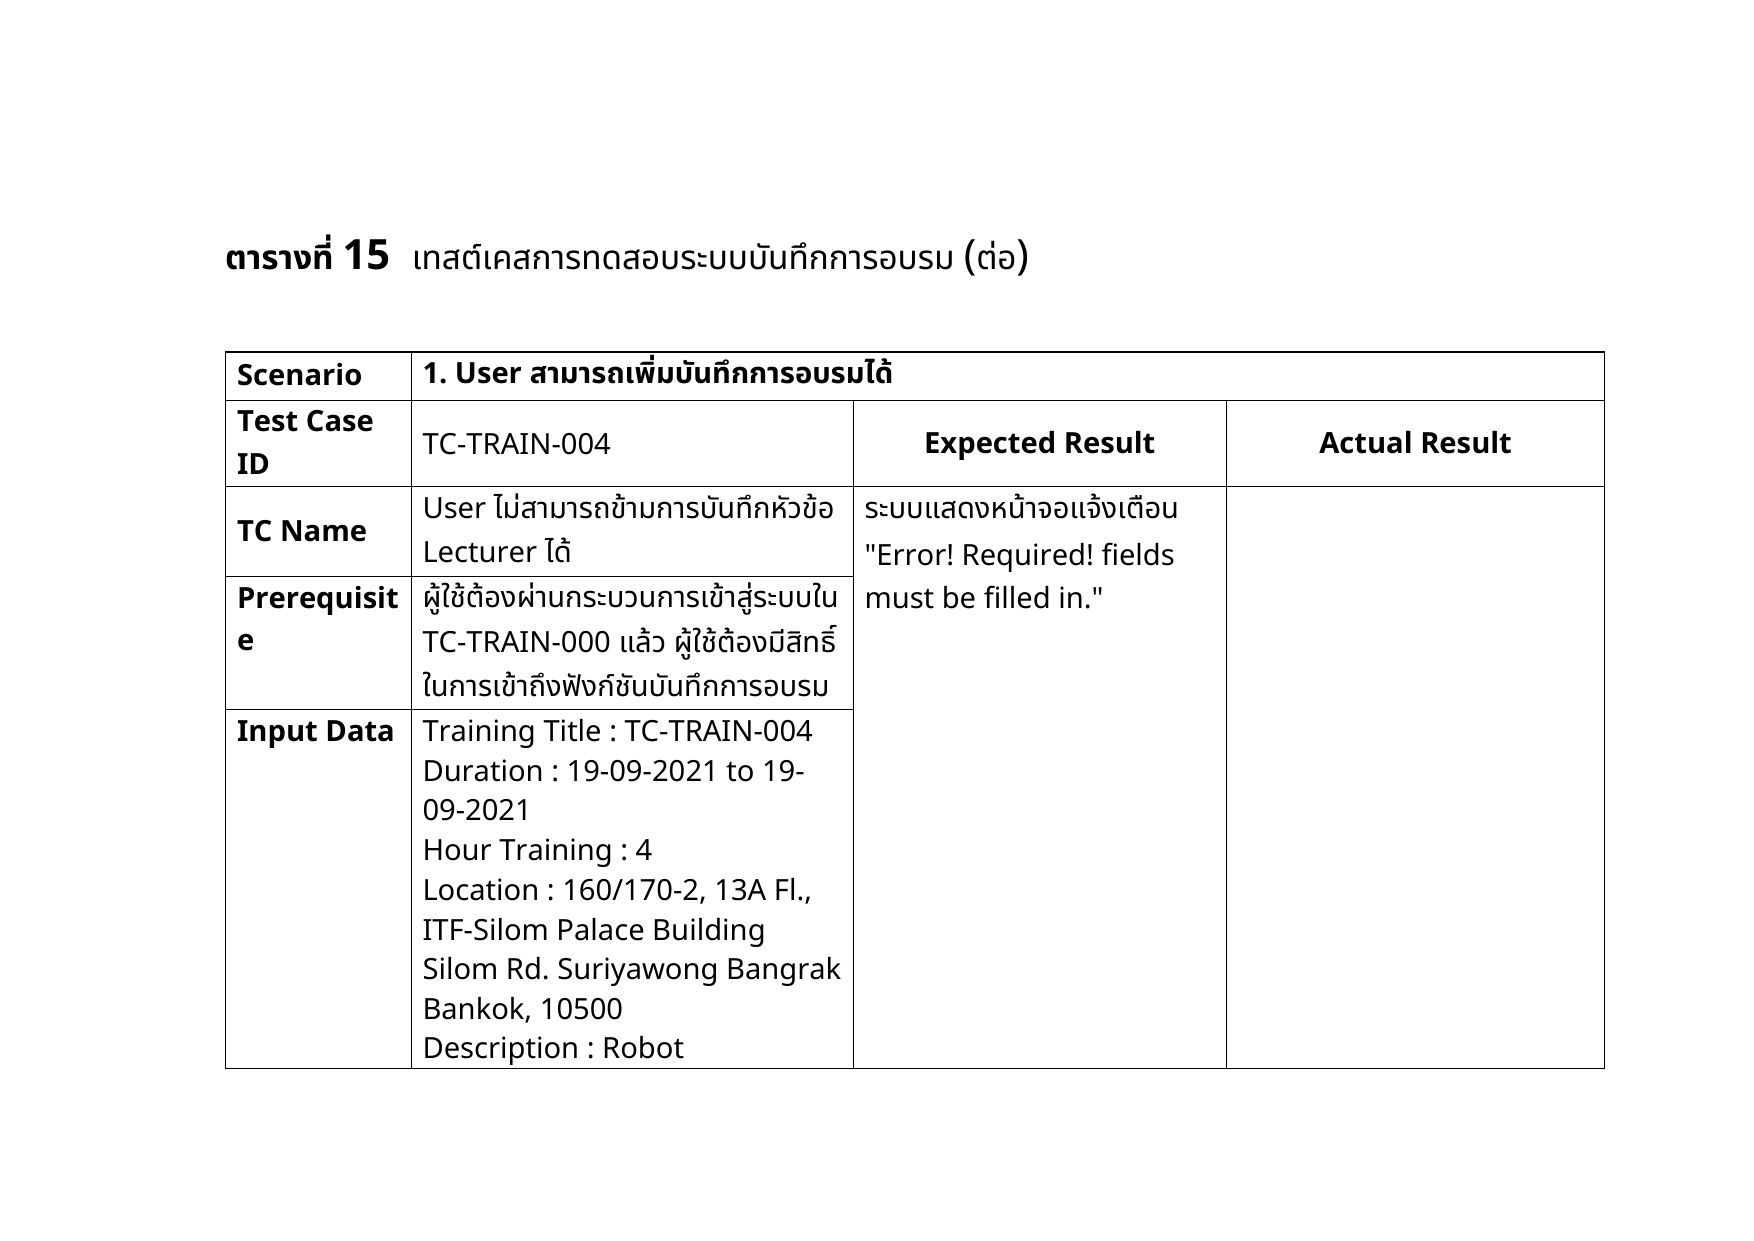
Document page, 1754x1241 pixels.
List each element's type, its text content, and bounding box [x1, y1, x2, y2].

table_cell Expected Result [854, 401, 1226, 486]
table_cell Prerequisite [226, 577, 411, 709]
table_cell ผู้ใช้ต้องผ่านกระบวนการเข้าสู่ระบบใน TC-TRAIN-000 แล้ว ผู้ใช้ต้องมีสิทธิ์ในการเข้าถึงฟังก์ชันบันทึกการอบรม [412, 577, 853, 709]
text ตารางที่ 15 เทสต์เคสการทดสอบระบบบันทึกการอบรม (ต่อ) [225, 225, 1604, 284]
table_cell [1227, 487, 1604, 1067]
table_cell Input Data [226, 710, 411, 1067]
table_cell Test Case ID [226, 401, 411, 486]
table_header Scenario [226, 353, 411, 400]
table_cell Actual Result [1227, 401, 1604, 486]
table_cell ระบบแสดงหน้าจอแจ้งเตือน "Error! Required! fields must be filled in." [854, 487, 1226, 1067]
table_cell TC Name [226, 487, 411, 576]
table_header 1. User สามารถเพิ่มบันทึกการอบรมได้ [412, 353, 1604, 400]
table_cell User ไม่สามารถข้ามการบันทึกหัวข้อ Lecturer ได้ [412, 487, 853, 576]
table_cell TC-TRAIN-004 [412, 401, 853, 486]
